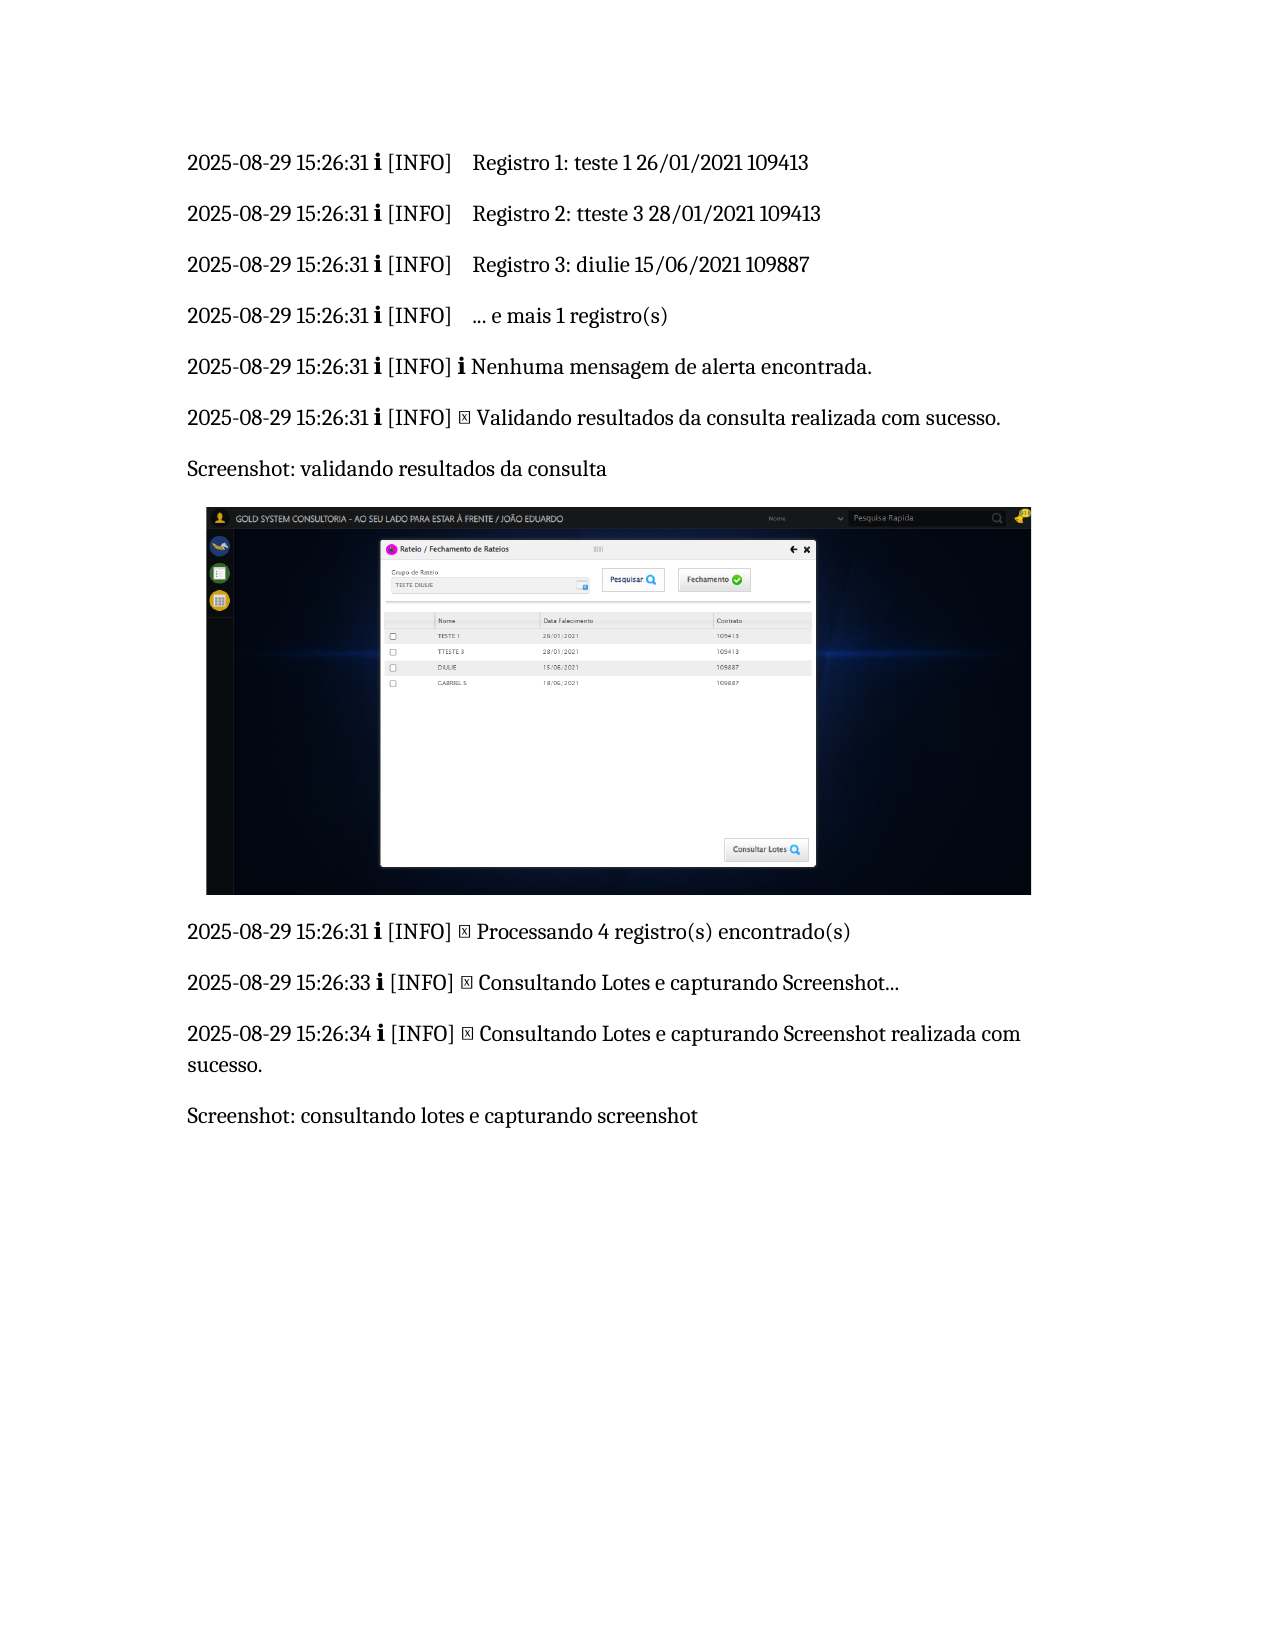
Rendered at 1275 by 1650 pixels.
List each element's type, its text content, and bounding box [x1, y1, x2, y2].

text 2025-08-29 15:26:31 ℹ️ [INFO] ... e mais 1 registro(s) [187, 303, 1087, 329]
text 2025-08-29 15:26:31 ℹ️ [INFO] ✅ Validando resultados da consulta realizada com sucesso. [187, 405, 1087, 432]
text Screenshot: consultando lotes e capturando screenshot [187, 1102, 1087, 1129]
picture [206, 507, 1032, 895]
text 2025-08-29 15:26:31 ℹ️ [INFO] ℹ️ Nenhuma mensagem de alerta encontrada. [187, 354, 1087, 381]
text 2025-08-29 15:26:31 ℹ️ [INFO] Registro 3: diulie 15/06/2021 109887 [187, 252, 1087, 278]
text Screenshot: validando resultados da consulta [187, 456, 1087, 483]
text 2025-08-29 15:26:34 ℹ️ [INFO] ✅ Consultando Lotes e capturando Screenshot realizada com sucesso. [187, 1021, 1087, 1078]
text 2025-08-29 15:26:31 ℹ️ [INFO] ✅ Processando 4 registro(s) encontrado(s) [187, 919, 1087, 945]
text 2025-08-29 15:26:31 ℹ️ [INFO] Registro 1: teste 1 26/01/2021 109413 [187, 150, 1087, 176]
text 2025-08-29 15:26:33 ℹ️ [INFO] 🔄 Consultando Lotes e capturando Screenshot... [187, 970, 1087, 996]
text 2025-08-29 15:26:31 ℹ️ [INFO] Registro 2: tteste 3 28/01/2021 109413 [187, 201, 1087, 227]
